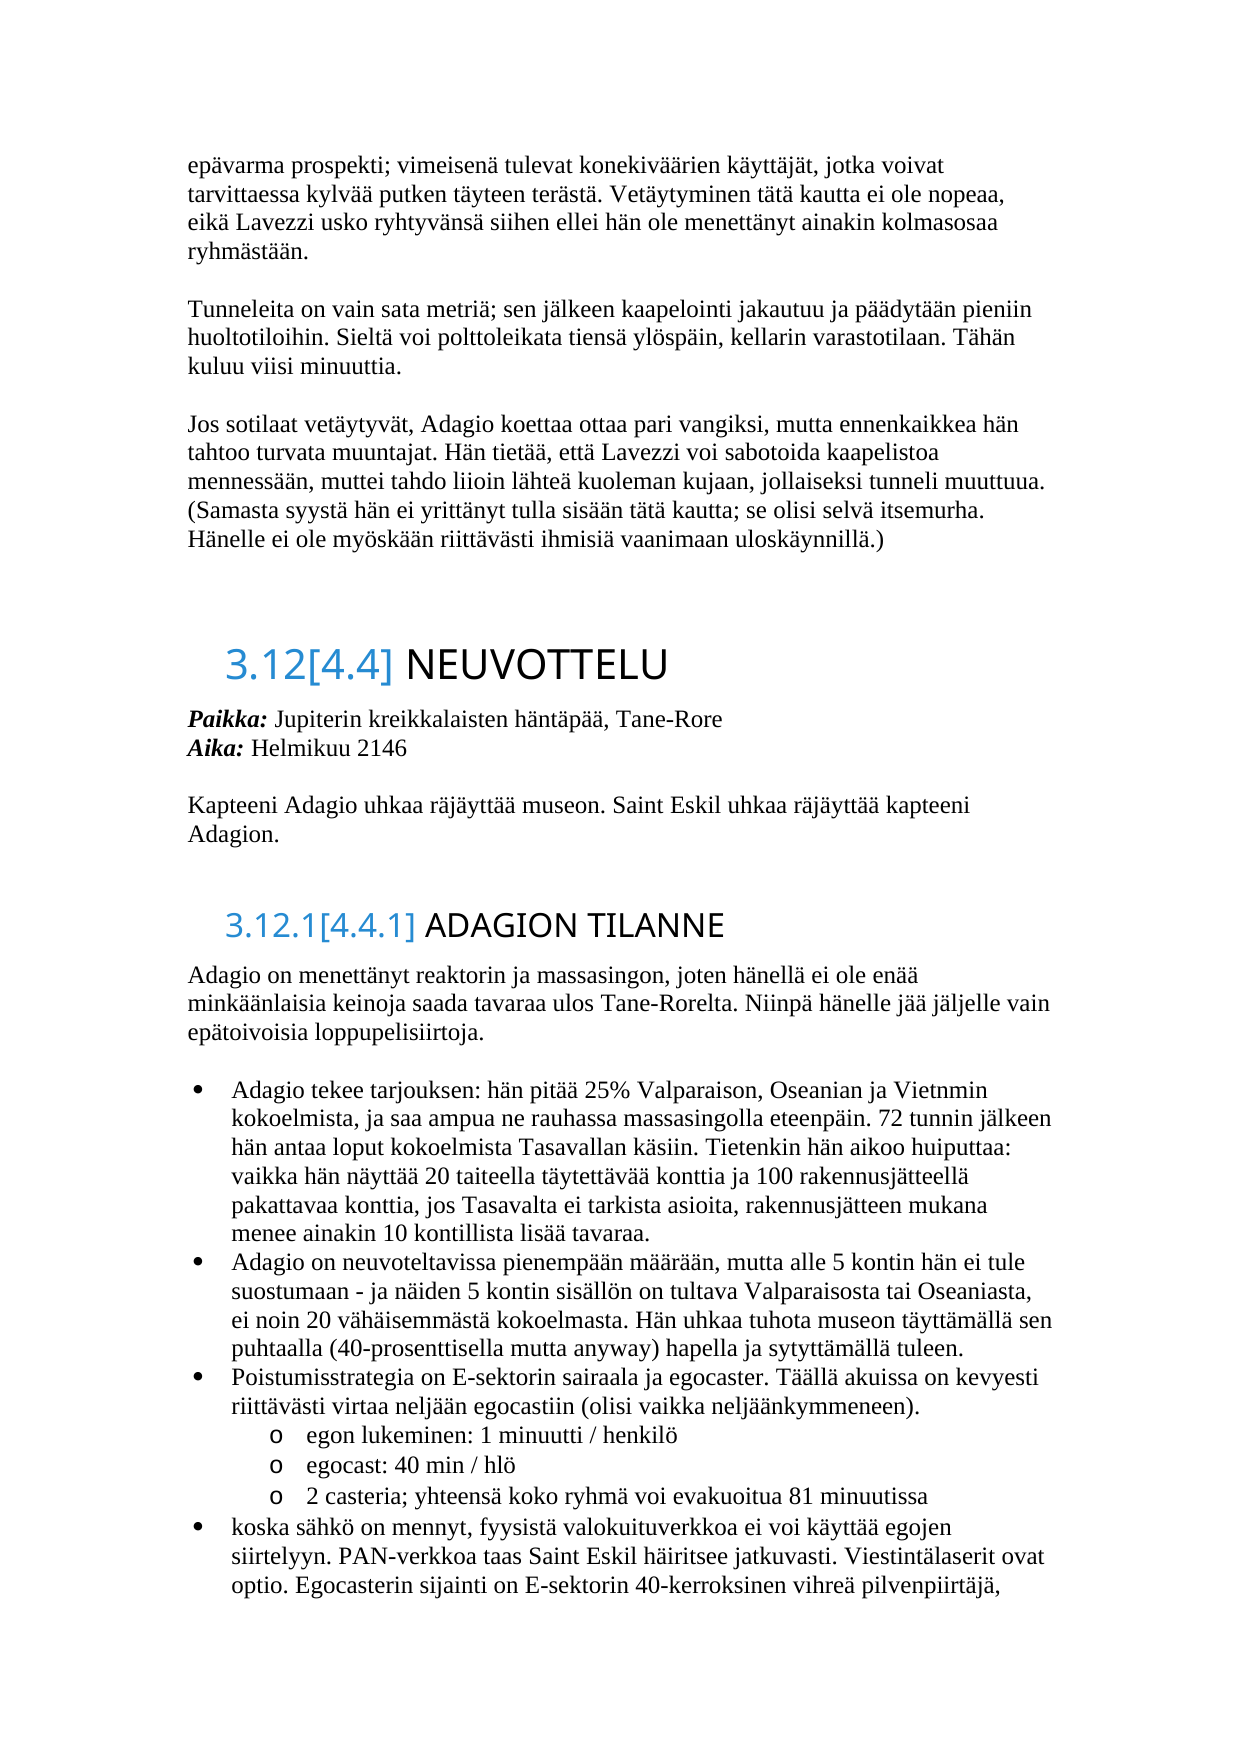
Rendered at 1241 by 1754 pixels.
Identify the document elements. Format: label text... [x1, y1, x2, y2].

list egon lukeminen: 1 minuutti / henkilö [269, 1420, 1053, 1451]
subtitle Neuvottelu [225, 635, 1053, 692]
text Jos sotilaat vetäytyvät, Adagio koettaa ottaa pari vangiksi, mutta ennenkaikkea hän tahtoo turvata muuntajat. Hän tietää, että Lavezzi voi sabotoida kaapelistoa mennessään, muttei tahdo liioin lähteä kuoleman kujaan, jollaiseksi tunneli muuttuua. (Samasta syystä hän ei yrittänyt tulla sisään tätä kautta; se olisi selvä itsemurha. Hänelle ei ole myöskään riittävästi ihmisiä vaanimaan uloskäynnillä.) [187, 409, 1053, 552]
list egocast: 40 min / hlö [269, 1451, 1053, 1481]
list Adagio tekee tarjouksen: hän pitää 25% Valparaison, Oseanian ja Vietnmin kokoelmista, ja saa ampua ne rauhassa massasingolla eteenpäin. 72 tunnin jälkeen hän antaa loput kokoelmista Tasavallan käsiin. Tietenkin hän aikoo huiputtaa: vaikka hän näyttää 20 taiteella täytettävää konttia ja 100 rakennusjätteellä pakattavaa konttia, jos Tasavalta ei tarkista asioita, rakennusjätteen mukana menee ainakin 10 kontillista lisää tavaraa. [194, 1075, 1053, 1247]
list Poistumisstrategia on E-sektorin sairaala ja egocaster. Täällä akuissa on kevyesti riittävästi virtaa neljään egocastiin (olisi vaikka neljäänkymmeneen). [194, 1362, 1053, 1420]
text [187, 150, 1053, 265]
text Paikka: Jupiterin kreikkalaisten häntäpää, Tane-Rore [187, 704, 1053, 733]
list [194, 1512, 1053, 1598]
text Adagio on menettänyt reaktorin ja massasingon, joten hänellä ei ole enää minkäänlaisia keinoja saada tavaraa ulos Tane-Rorelta. Niinpä hänelle jää jäljelle vain epätoivoisia loppupelisiirtoja. [187, 960, 1053, 1046]
list Adagio on neuvoteltavissa pienempään määrään, mutta alle 5 kontin hän ei tule suostumaan - ja näiden 5 kontin sisällön on tultava Valparaisosta tai Oseaniasta, ei noin 20 vähäisemmästä kokoelmasta. Hän uhkaa tuhota museon täyttämällä sen puhtaalla (40-prosenttisella mutta anyway) hapella ja sytyttämällä tuleen. [194, 1247, 1053, 1362]
list 2 casteria; yhteensä koko ryhmä voi evakuoitua 81 minuutissa [269, 1481, 1053, 1512]
text Tunneleita on vain sata metriä; sen jälkeen kaapelointi jakautuu ja päädytään pieniin huoltotiloihin. Sieltä voi polttoleikata tiensä ylöspäin, kellarin varastotilaan. Tähän kuluu viisi minuuttia. [187, 294, 1053, 380]
text Aika: Helmikuu 2146 [187, 733, 1053, 762]
text Kapteeni Adagio uhkaa räjäyttää museon. Saint Eskil uhkaa räjäyttää kapteeni Adagion. [187, 791, 1053, 848]
subtitle Adagion tilanne [225, 902, 1053, 947]
